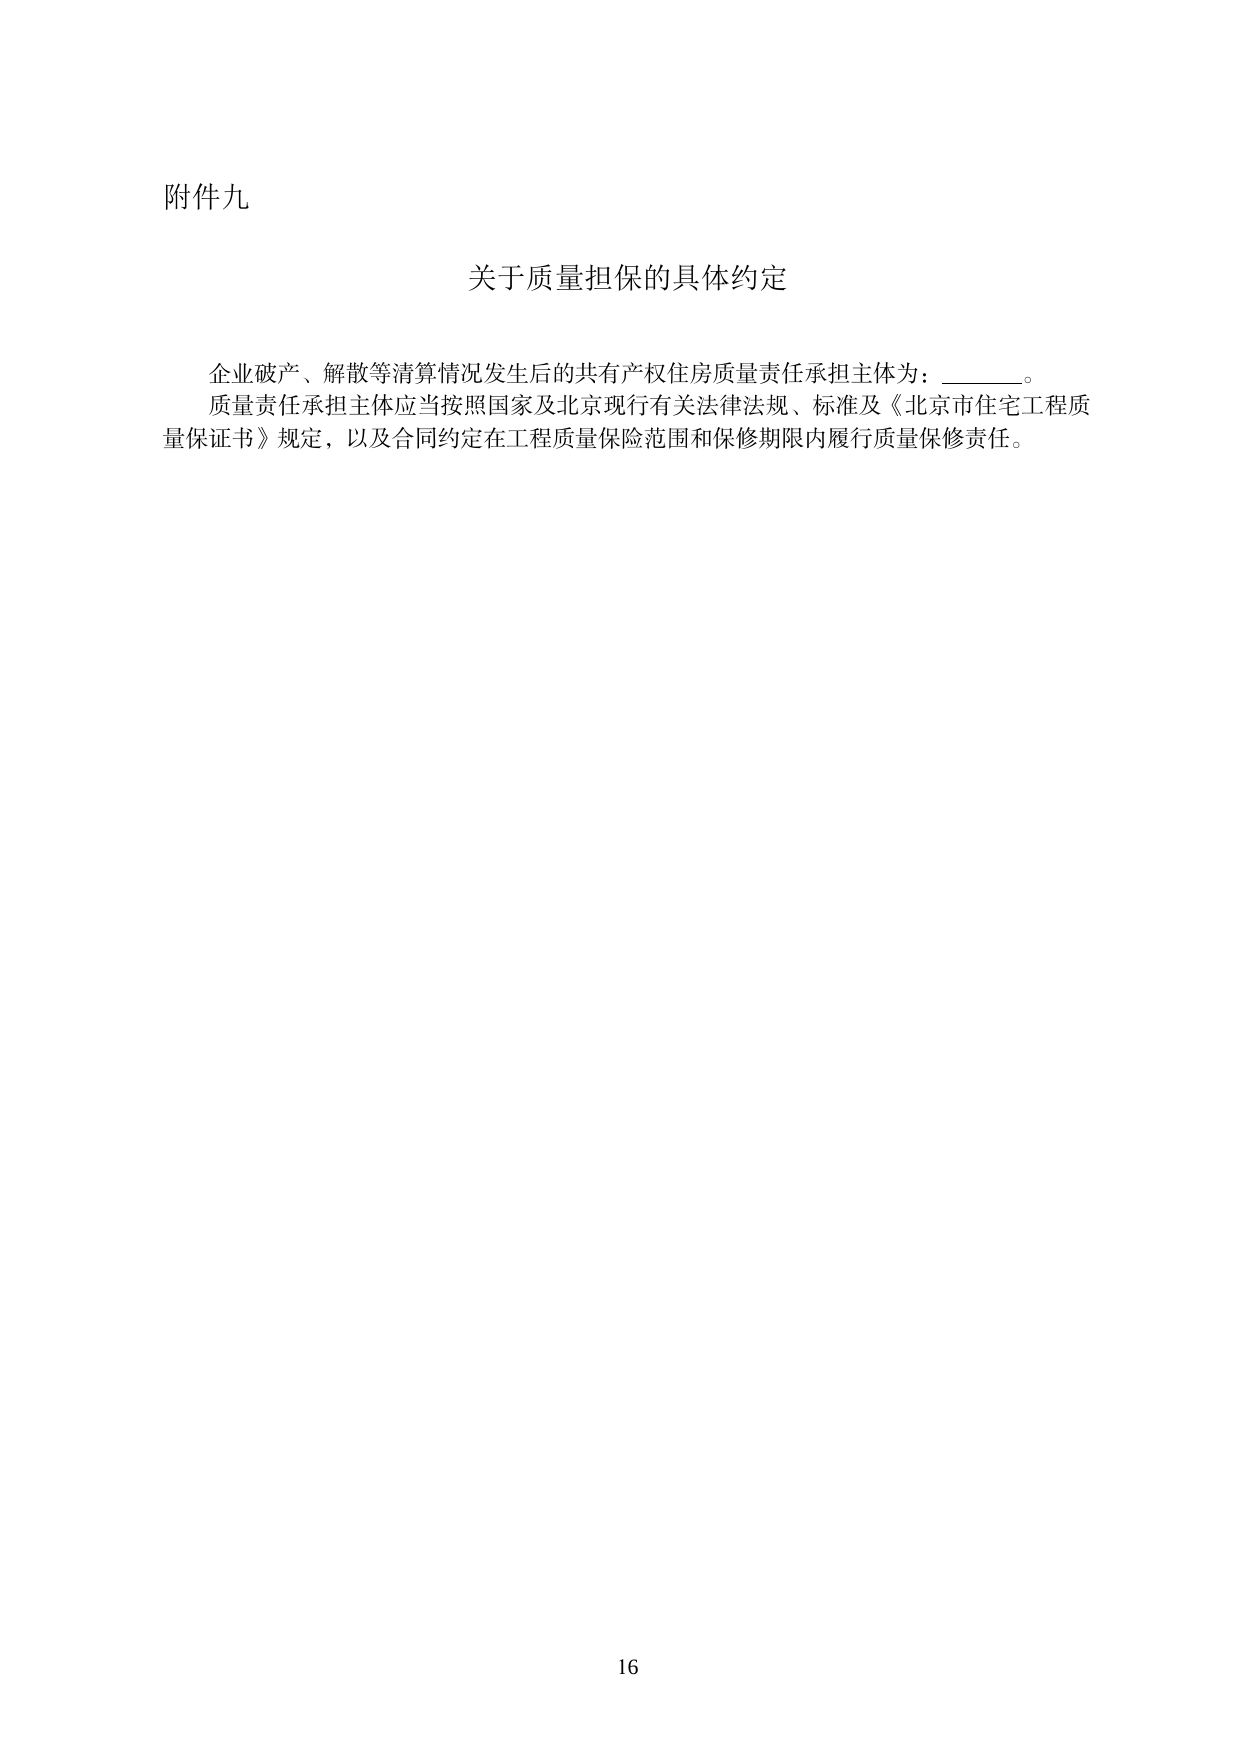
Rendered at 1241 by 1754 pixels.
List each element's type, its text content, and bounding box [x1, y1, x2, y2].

text 关于质量担保的具体约定 [162, 243, 1093, 308]
text 附件九 [162, 162, 1093, 227]
text 企业破产、解散等清算情况发生后的共有产权住房质量责任承担主体为： 。 [162, 358, 1093, 390]
text 质量责任承担主体应当按照国家及北京现行有关法律法规、标准及《北京市住宅工程质量保证书》规定，以及合同约定在工程质量保险范围和保修期限内履行质量保修责任。 [162, 390, 1093, 455]
